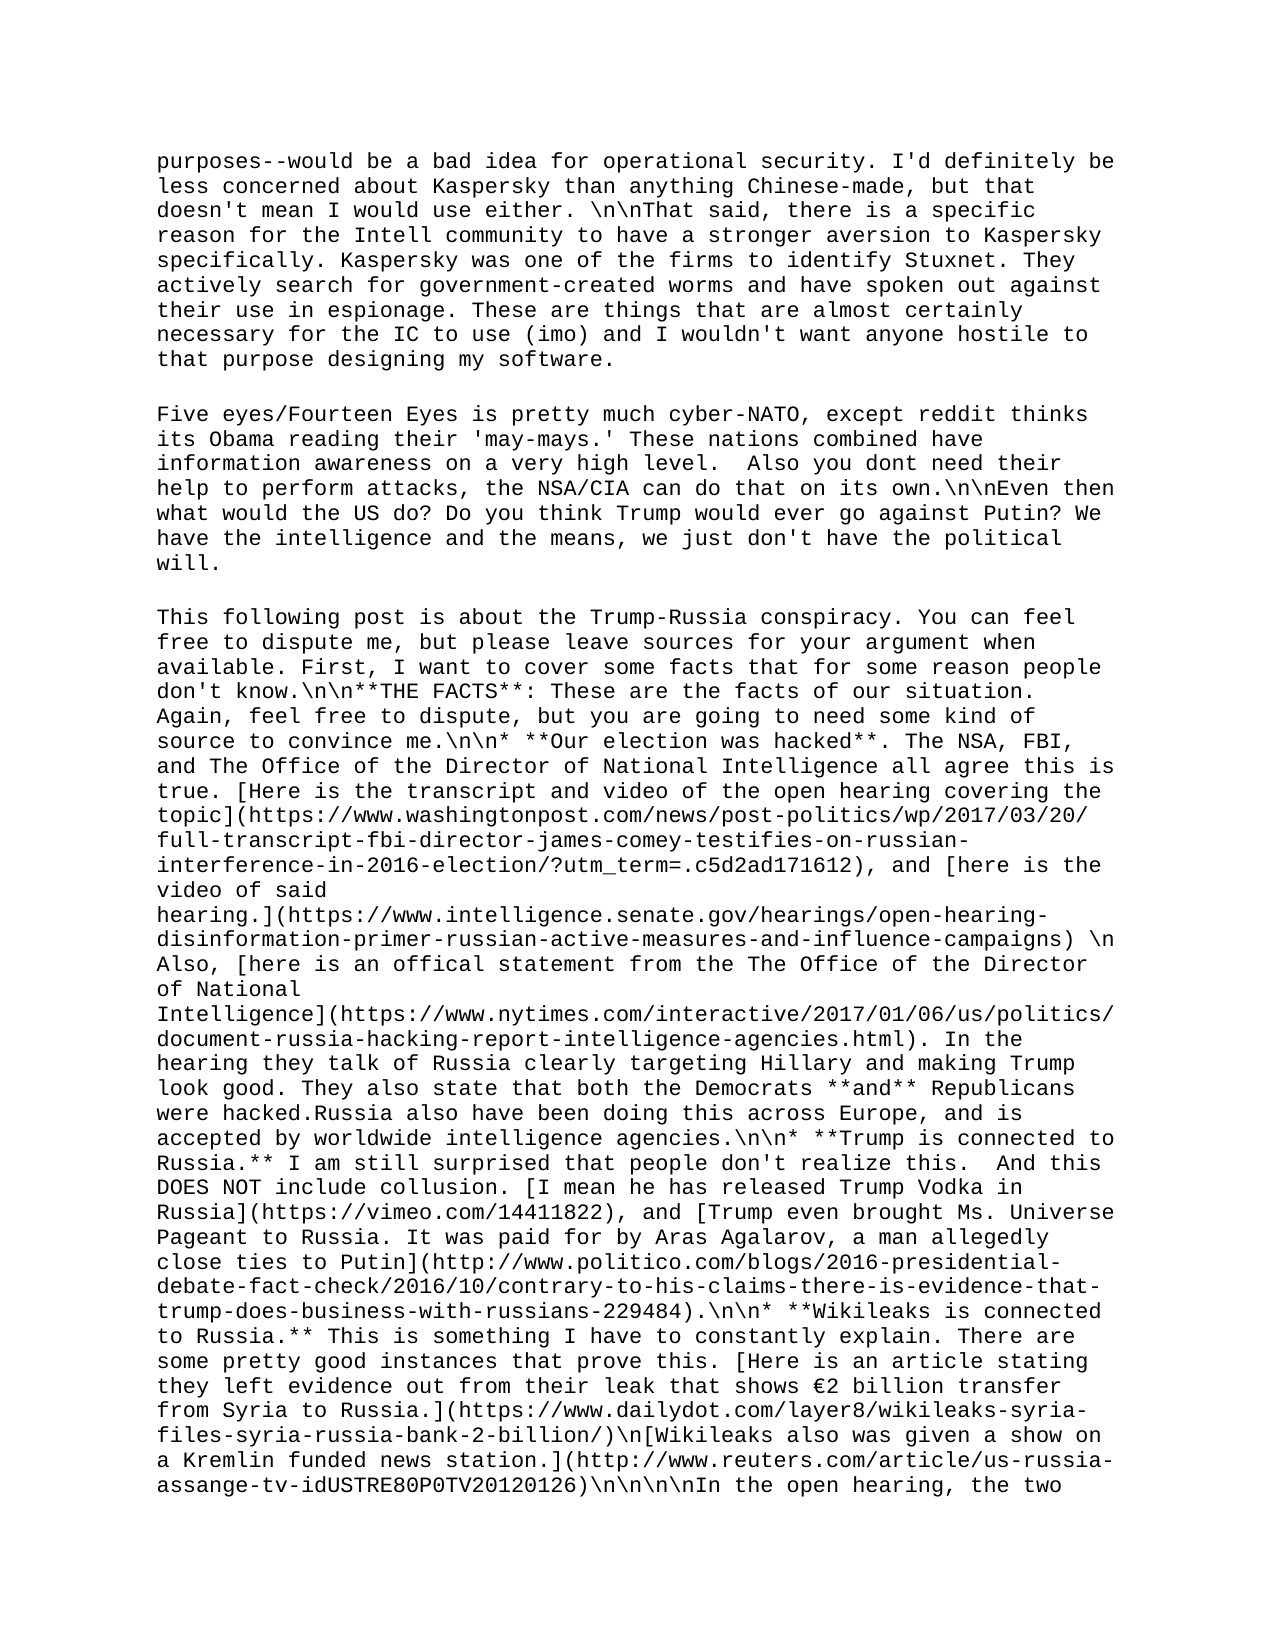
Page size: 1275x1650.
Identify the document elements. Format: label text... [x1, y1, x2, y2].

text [156, 576, 1118, 1499]
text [156, 150, 1118, 373]
text Five eyes/Fourteen Eyes is pretty much cyber-NATO, except reddit thinks its Obama reading their 'may-mays.' These nations combined have information awareness on a very high level. Also you dont need their help to perform attacks, the NSA/CIA can do that on its own.\n\nEven then what would the US do? Do you think Trump would ever go against Putin? We have the intelligence and the means, we just don't have the political will. [156, 373, 1118, 576]
